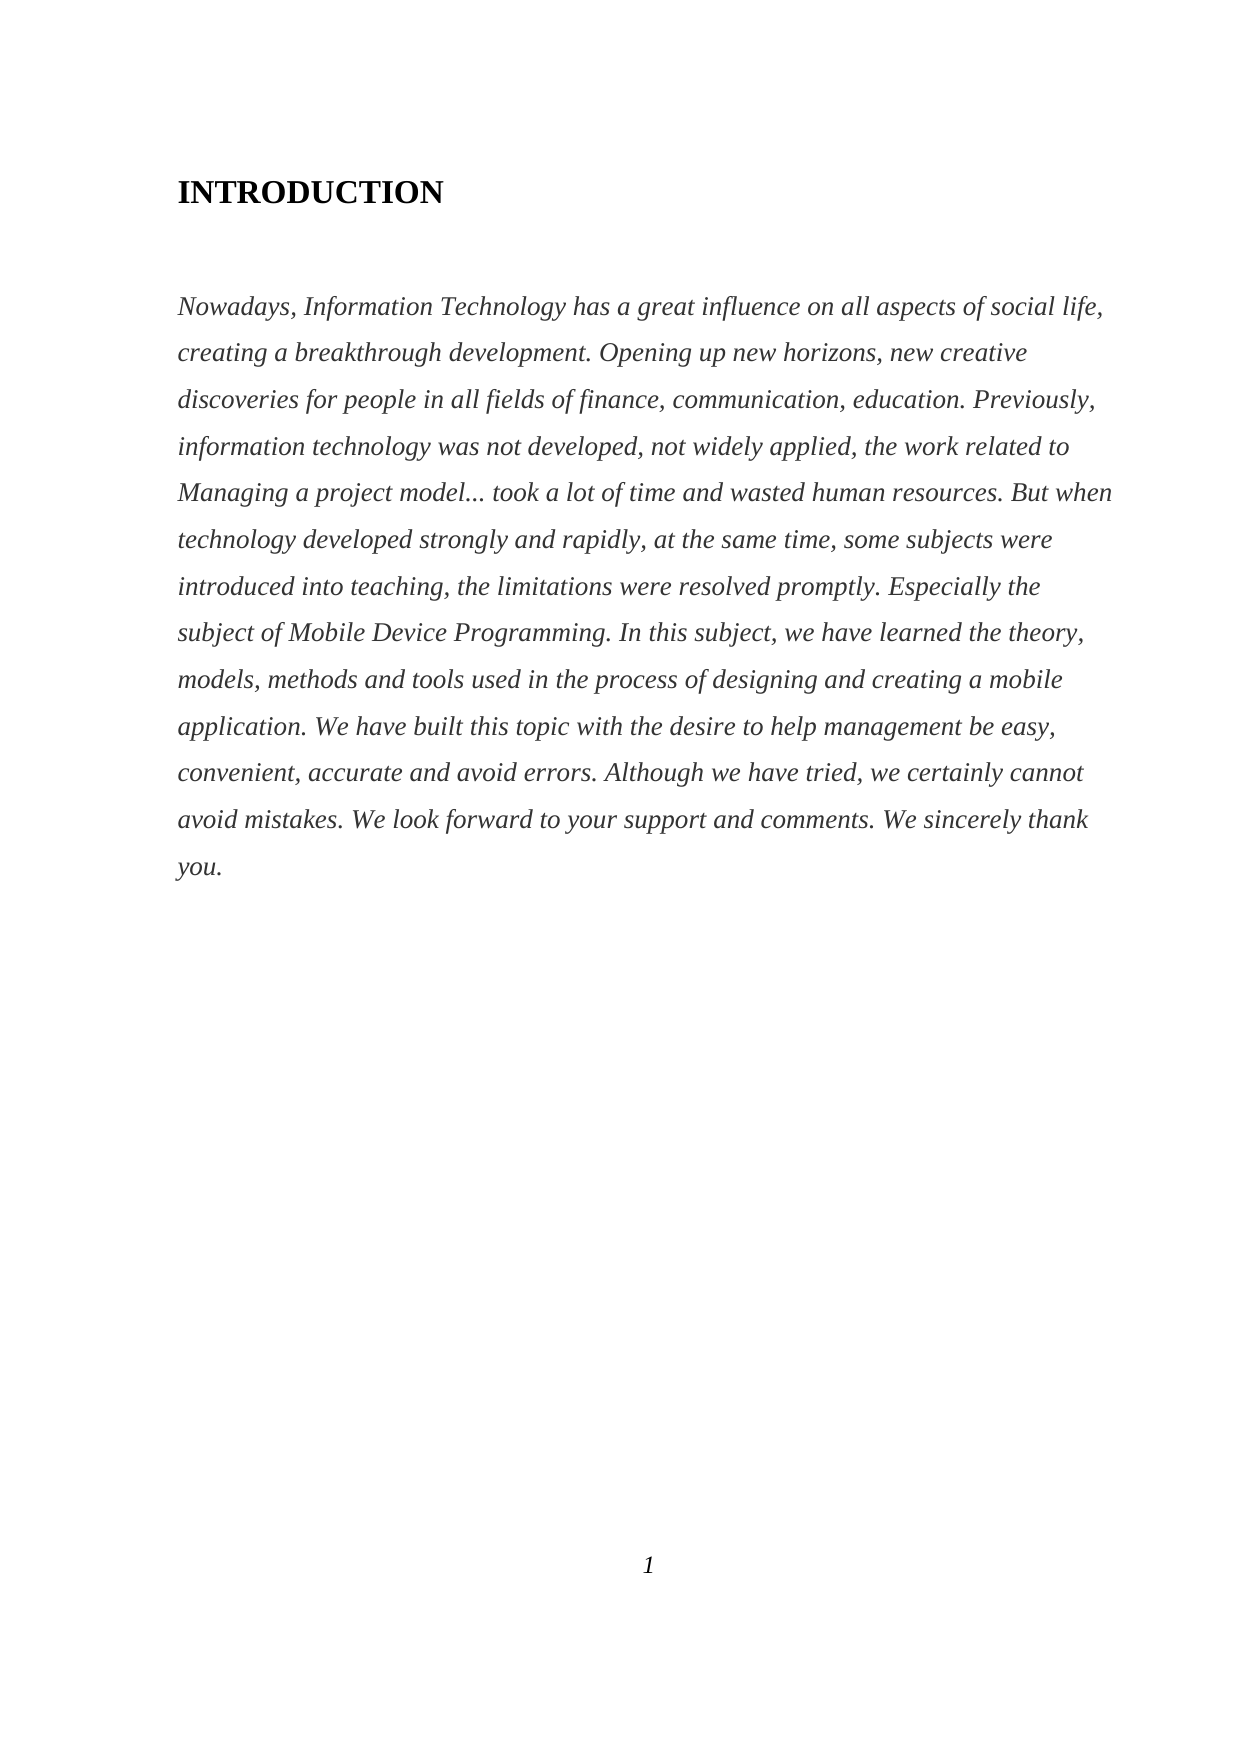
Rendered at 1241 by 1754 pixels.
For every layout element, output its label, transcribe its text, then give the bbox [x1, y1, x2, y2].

subtitle INTRODUCTION [177, 173, 1122, 211]
text Nowadays, Information Technology has a great influence on all aspects of social life, creating a breakthrough development. Opening up new horizons, new creative discoveries for people in all fields of finance, communication, education. Previously, information technology was not developed, not widely applied, the work related to Managing a project model... took a lot of time and wasted human resources. But when technology developed strongly and rapidly, at the same time, some subjects were introduced into teaching, the limitations were resolved promptly. Especially the subject of Mobile Device Programming. In this subject, we have learned the theory, models, methods and tools used in the process of designing and creating a mobile application. We have built this topic with the desire to help management be easy, convenient, accurate and avoid errors. Although we have tried, we certainly cannot avoid mistakes. We look forward to your support and comments. We sincerely thank you. [177, 289, 1122, 881]
